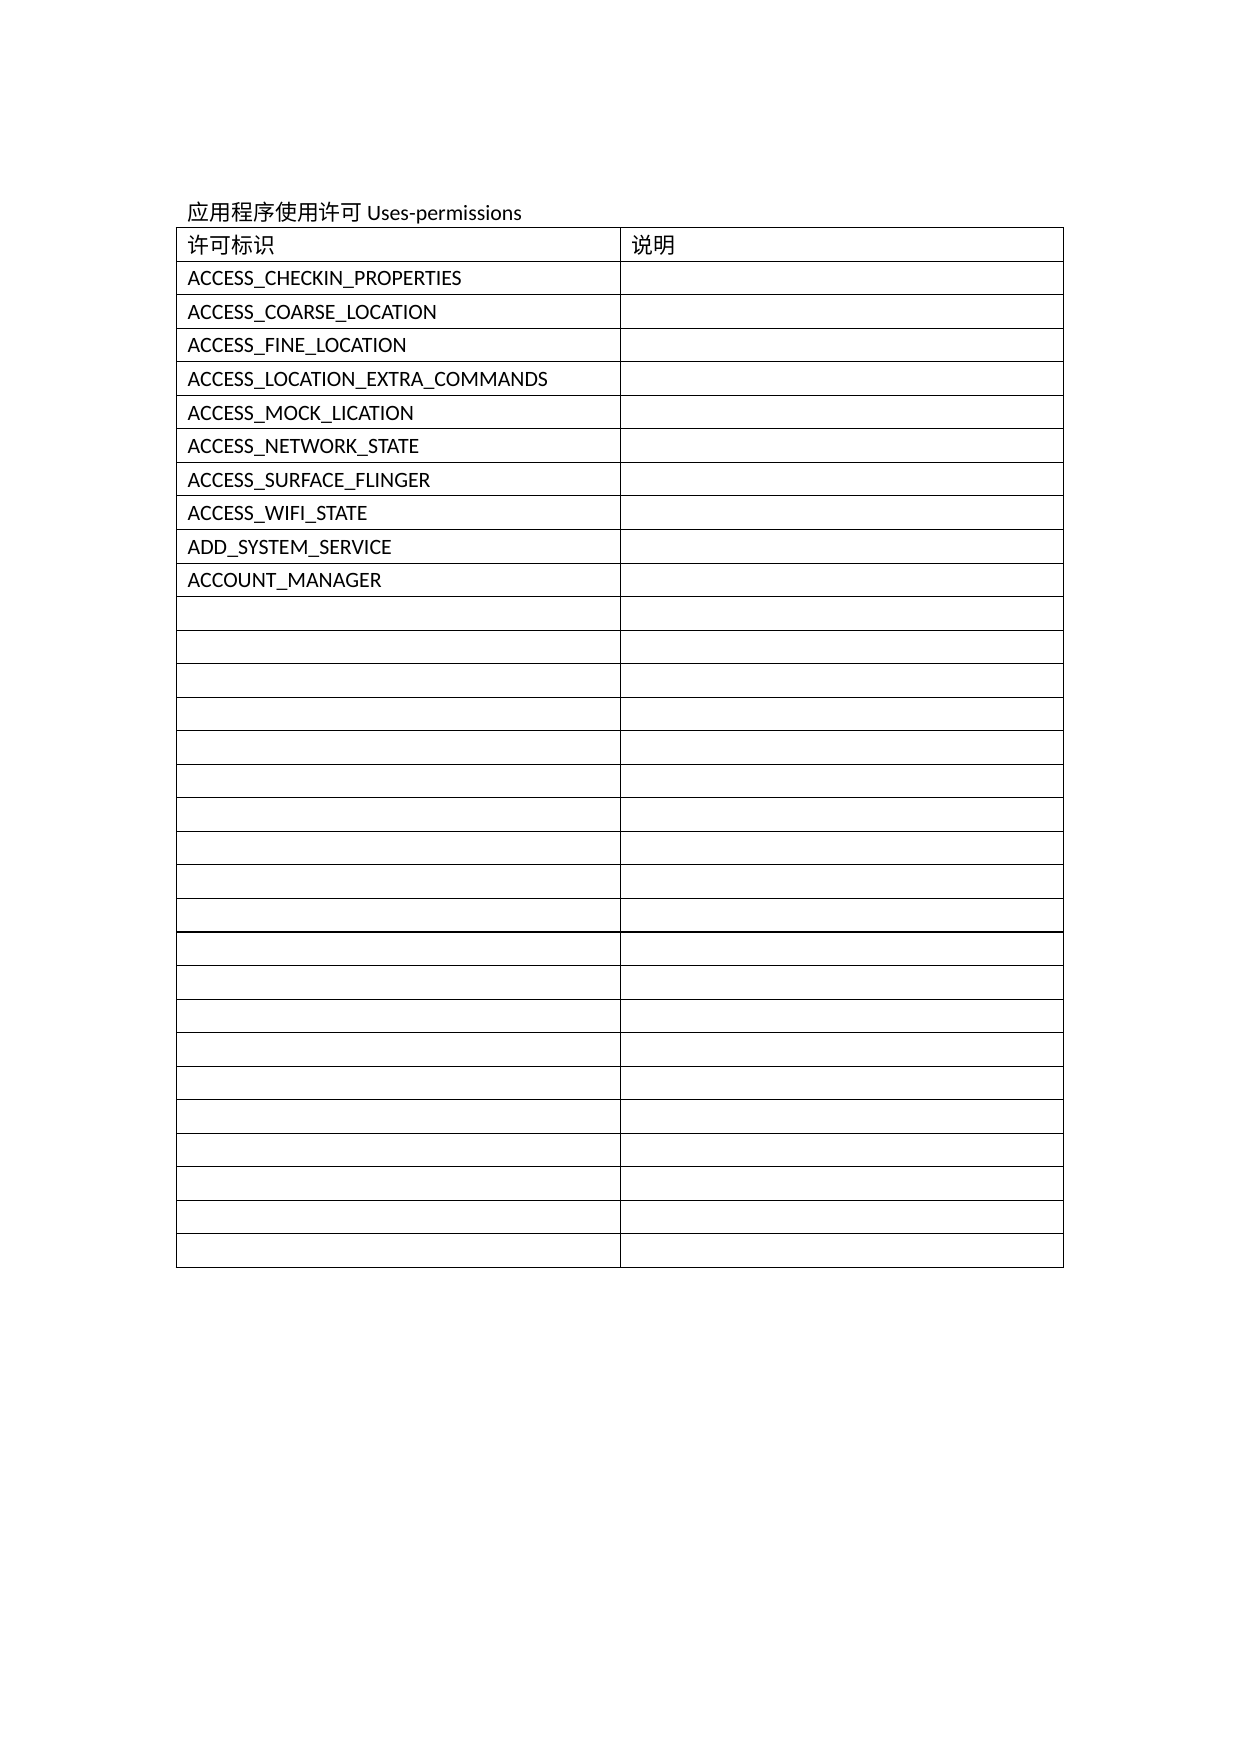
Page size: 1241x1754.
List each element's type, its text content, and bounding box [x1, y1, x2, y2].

table_cell [621, 865, 1063, 898]
table_cell [621, 1033, 1063, 1066]
table_cell [621, 396, 1063, 428]
table_cell [621, 295, 1063, 328]
table_cell [621, 933, 1063, 965]
table_cell [621, 1167, 1063, 1200]
table_cell [177, 597, 620, 629]
table_cell [177, 765, 620, 797]
table_cell [177, 731, 620, 764]
table_cell ACCESS_FINE_LOCATION [177, 329, 620, 361]
table_cell [621, 731, 1063, 764]
table_cell [621, 597, 1063, 629]
table_cell [621, 1134, 1063, 1166]
table_cell [177, 966, 620, 998]
table_cell [621, 899, 1063, 931]
table_cell [621, 631, 1063, 663]
table_cell [177, 698, 620, 730]
table_cell [177, 798, 620, 831]
table_cell [621, 362, 1063, 395]
table_cell ACCESS_SURFACE_FLINGER [177, 463, 620, 495]
table_cell [177, 933, 620, 965]
table_cell [177, 1134, 620, 1166]
table_cell [621, 1234, 1063, 1267]
table_cell [621, 463, 1063, 495]
table_cell [621, 1100, 1063, 1133]
table_cell [621, 496, 1063, 529]
table_header 许可标识 [177, 228, 620, 261]
table_cell [621, 564, 1063, 596]
text 应用程序使用许可Uses-permissions [187, 194, 1053, 227]
table_cell [621, 966, 1063, 998]
table_cell [177, 865, 620, 898]
table_cell [621, 698, 1063, 730]
table_cell [621, 798, 1063, 831]
table_cell [177, 1234, 620, 1267]
table_cell ACCESS_LOCATION_EXTRA_COMMANDS [177, 362, 620, 395]
table_cell [621, 429, 1063, 462]
table_cell [177, 631, 620, 663]
table_cell [177, 899, 620, 931]
table_cell [621, 1201, 1063, 1233]
table_cell ACCESS_COARSE_LOCATION [177, 295, 620, 328]
table_cell [177, 1033, 620, 1066]
table_cell ACCESS_WIFI_STATE [177, 496, 620, 529]
table_cell [177, 1067, 620, 1099]
table_cell ACCESS_NETWORK_STATE [177, 429, 620, 462]
table_header 说明 [621, 228, 1063, 261]
table_cell [621, 262, 1063, 294]
table_cell [177, 1167, 620, 1200]
table_cell ACCESS_MOCK_LICATION [177, 396, 620, 428]
table_cell [621, 530, 1063, 562]
table_cell [177, 664, 620, 697]
table_cell [621, 664, 1063, 697]
table_cell [621, 1000, 1063, 1032]
table_cell [621, 832, 1063, 864]
table_cell [621, 1067, 1063, 1099]
table_cell [177, 832, 620, 864]
table_cell [621, 329, 1063, 361]
table_cell [177, 1201, 620, 1233]
table_cell [621, 765, 1063, 797]
table_cell ACCOUNT_MANAGER [177, 564, 620, 596]
table_cell [177, 1000, 620, 1032]
table_cell ADD_SYSTEM_SERVICE [177, 530, 620, 562]
table_cell ACCESS_CHECKIN_PROPERTIES [177, 262, 620, 294]
table_cell [177, 1100, 620, 1133]
